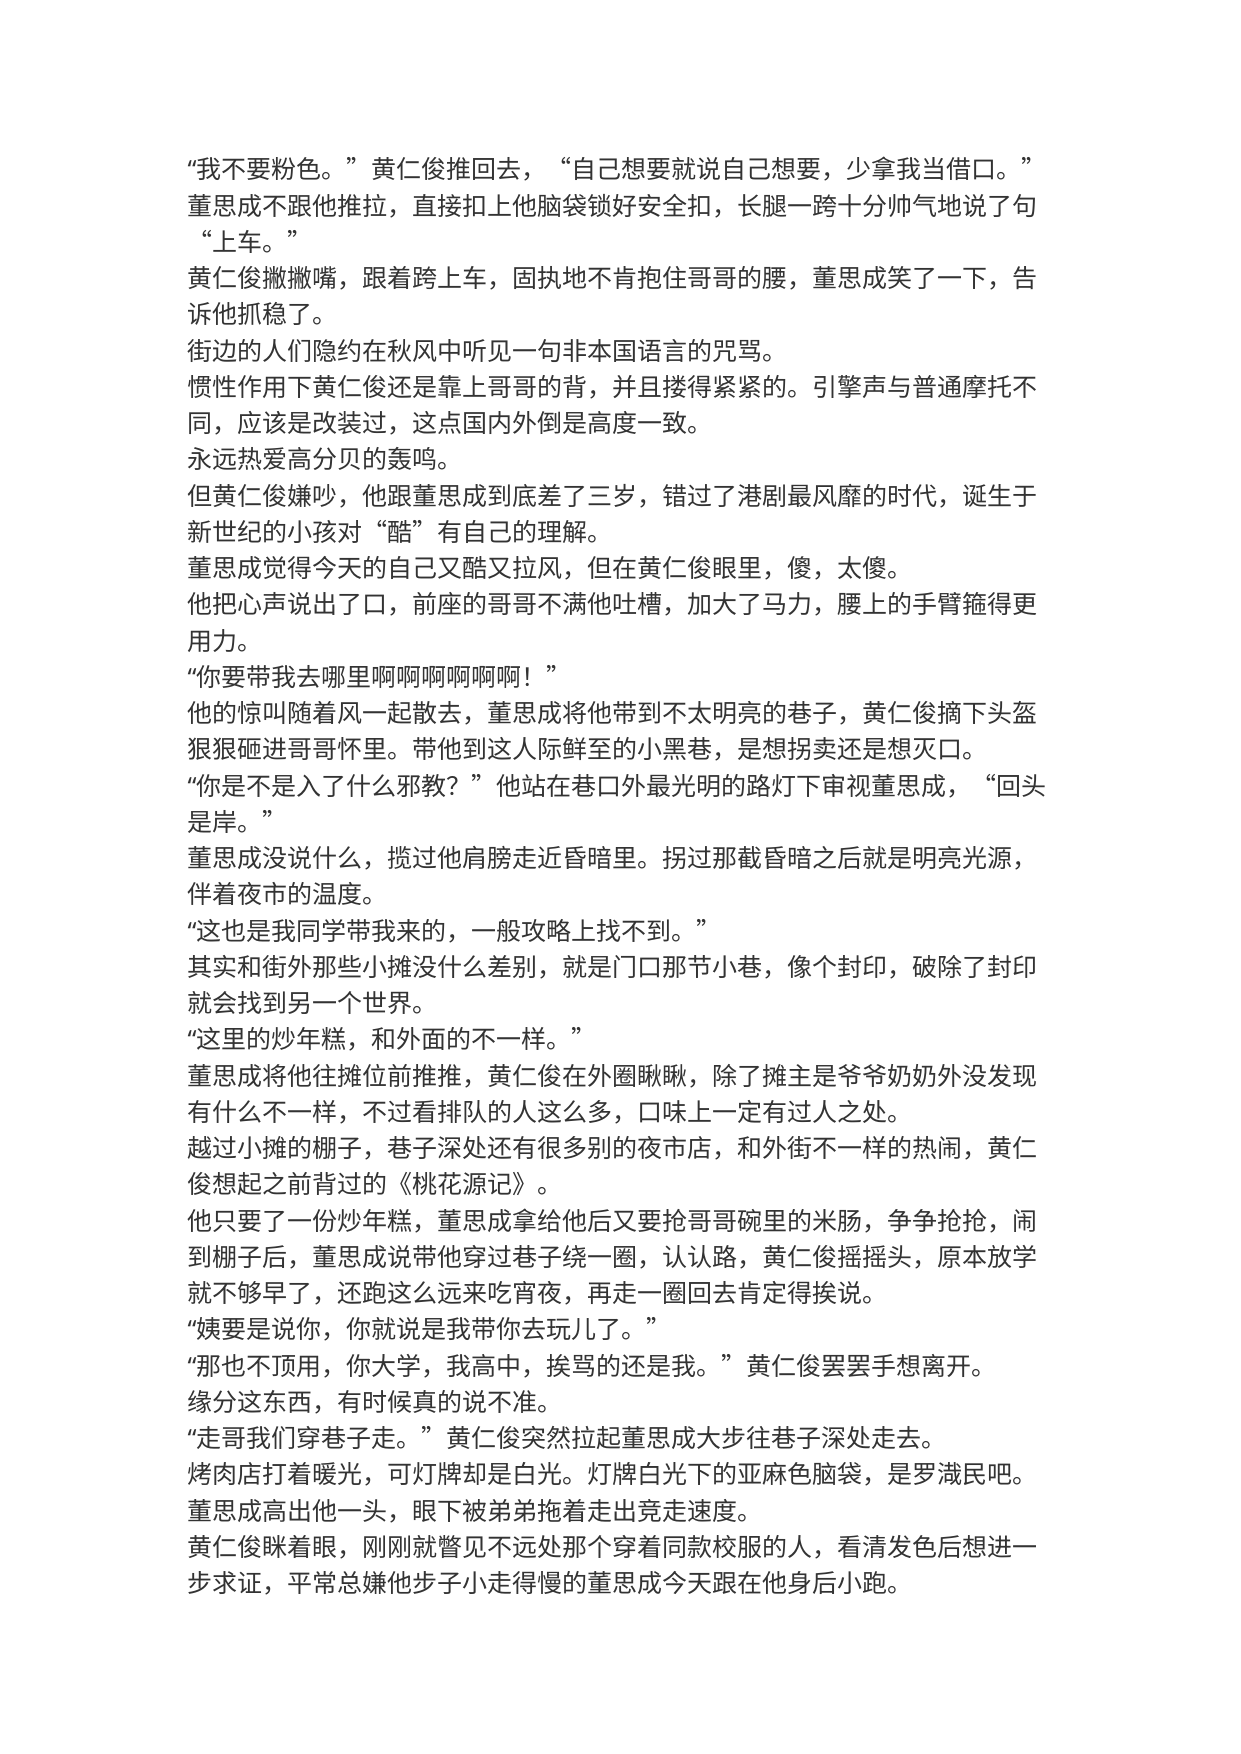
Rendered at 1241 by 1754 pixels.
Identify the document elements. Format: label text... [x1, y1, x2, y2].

text “这里的炒年糕，和外面的不一样。” [187, 1020, 1053, 1056]
text “这也是我同学带我来的，一般攻略上找不到。” [187, 911, 1053, 947]
text 他的惊叫随着风一起散去，董思成将他带到不太明亮的巷子，黄仁俊摘下头盔狠狠砸进哥哥怀里。带他到这人际鲜至的小黑巷，是想拐卖还是想灭口。 [187, 694, 1053, 766]
text 其实和街外那些小摊没什么差别，就是门口那节小巷，像个封印，破除了封印就会找到另一个世界。 [187, 947, 1053, 1020]
text 董思成没说什么，揽过他肩膀走近昏暗里。拐过那截昏暗之后就是明亮光源，伴着夜市的温度。 [187, 839, 1053, 911]
text 他把心声说出了口，前座的哥哥不满他吐槽，加大了马力，腰上的手臂箍得更用力。 [187, 585, 1053, 657]
text 街边的人们隐约在秋风中听见一句非本国语言的咒骂。 [187, 331, 1053, 367]
text “走哥我们穿巷子走。”黄仁俊突然拉起董思成大步往巷子深处走去。 [187, 1419, 1053, 1455]
text 黄仁俊撇撇嘴，跟着跨上车，固执地不肯抱住哥哥的腰，董思成笑了一下，告诉他抓稳了。 [187, 259, 1053, 331]
text 董思成不跟他推拉，直接扣上他脑袋锁好安全扣，长腿一跨十分帅气地说了句“上车。” [187, 186, 1053, 259]
text 但黄仁俊嫌吵，他跟董思成到底差了三岁，错过了港剧最风靡的时代，诞生于新世纪的小孩对“酷”有自己的理解。 [187, 476, 1053, 549]
text 董思成觉得今天的自己又酷又拉风，但在黄仁俊眼里，傻，太傻。 [187, 549, 1053, 585]
text 董思成将他往摊位前推推，黄仁俊在外圈瞅瞅，除了摊主是爷爷奶奶外没发现有什么不一样，不过看排队的人这么多，口味上一定有过人之处。 [187, 1056, 1053, 1129]
text 永远热爱高分贝的轰鸣。 [187, 440, 1053, 476]
text 他只要了一份炒年糕，董思成拿给他后又要抢哥哥碗里的米肠，争争抢抢，闹到棚子后，董思成说带他穿过巷子绕一圈，认认路，黄仁俊摇摇头，原本放学就不够早了，还跑这么远来吃宵夜，再走一圈回去肯定得挨说。 [187, 1201, 1053, 1310]
text “我不要粉色。”黄仁俊推回去，“自己想要就说自己想要，少拿我当借口。” [187, 150, 1053, 186]
text 黄仁俊眯着眼，刚刚就瞥见不远处那个穿着同款校服的人，看清发色后想进一步求证，平常总嫌他步子小走得慢的董思成今天跟在他身后小跑。 [187, 1527, 1053, 1600]
text “你要带我去哪里啊啊啊啊啊啊！” [187, 657, 1053, 694]
text 烤肉店打着暖光，可灯牌却是白光。灯牌白光下的亚麻色脑袋，是罗渽民吧。董思成高出他一头，眼下被弟弟拖着走出竞走速度。 [187, 1455, 1053, 1527]
text “姨要是说你，你就说是我带你去玩儿了。” [187, 1310, 1053, 1346]
text 惯性作用下黄仁俊还是靠上哥哥的背，并且搂得紧紧的。引擎声与普通摩托不同，应该是改装过，这点国内外倒是高度一致。 [187, 367, 1053, 440]
text “你是不是入了什么邪教？”他站在巷口外最光明的路灯下审视董思成，“回头是岸。” [187, 766, 1053, 839]
text “那也不顶用，你大学，我高中，挨骂的还是我。”黄仁俊罢罢手想离开。 [187, 1346, 1053, 1382]
text 越过小摊的棚子，巷子深处还有很多别的夜市店，和外街不一样的热闹，黄仁俊想起之前背过的《桃花源记》。 [187, 1129, 1053, 1201]
text 缘分这东西，有时候真的说不准。 [187, 1382, 1053, 1419]
